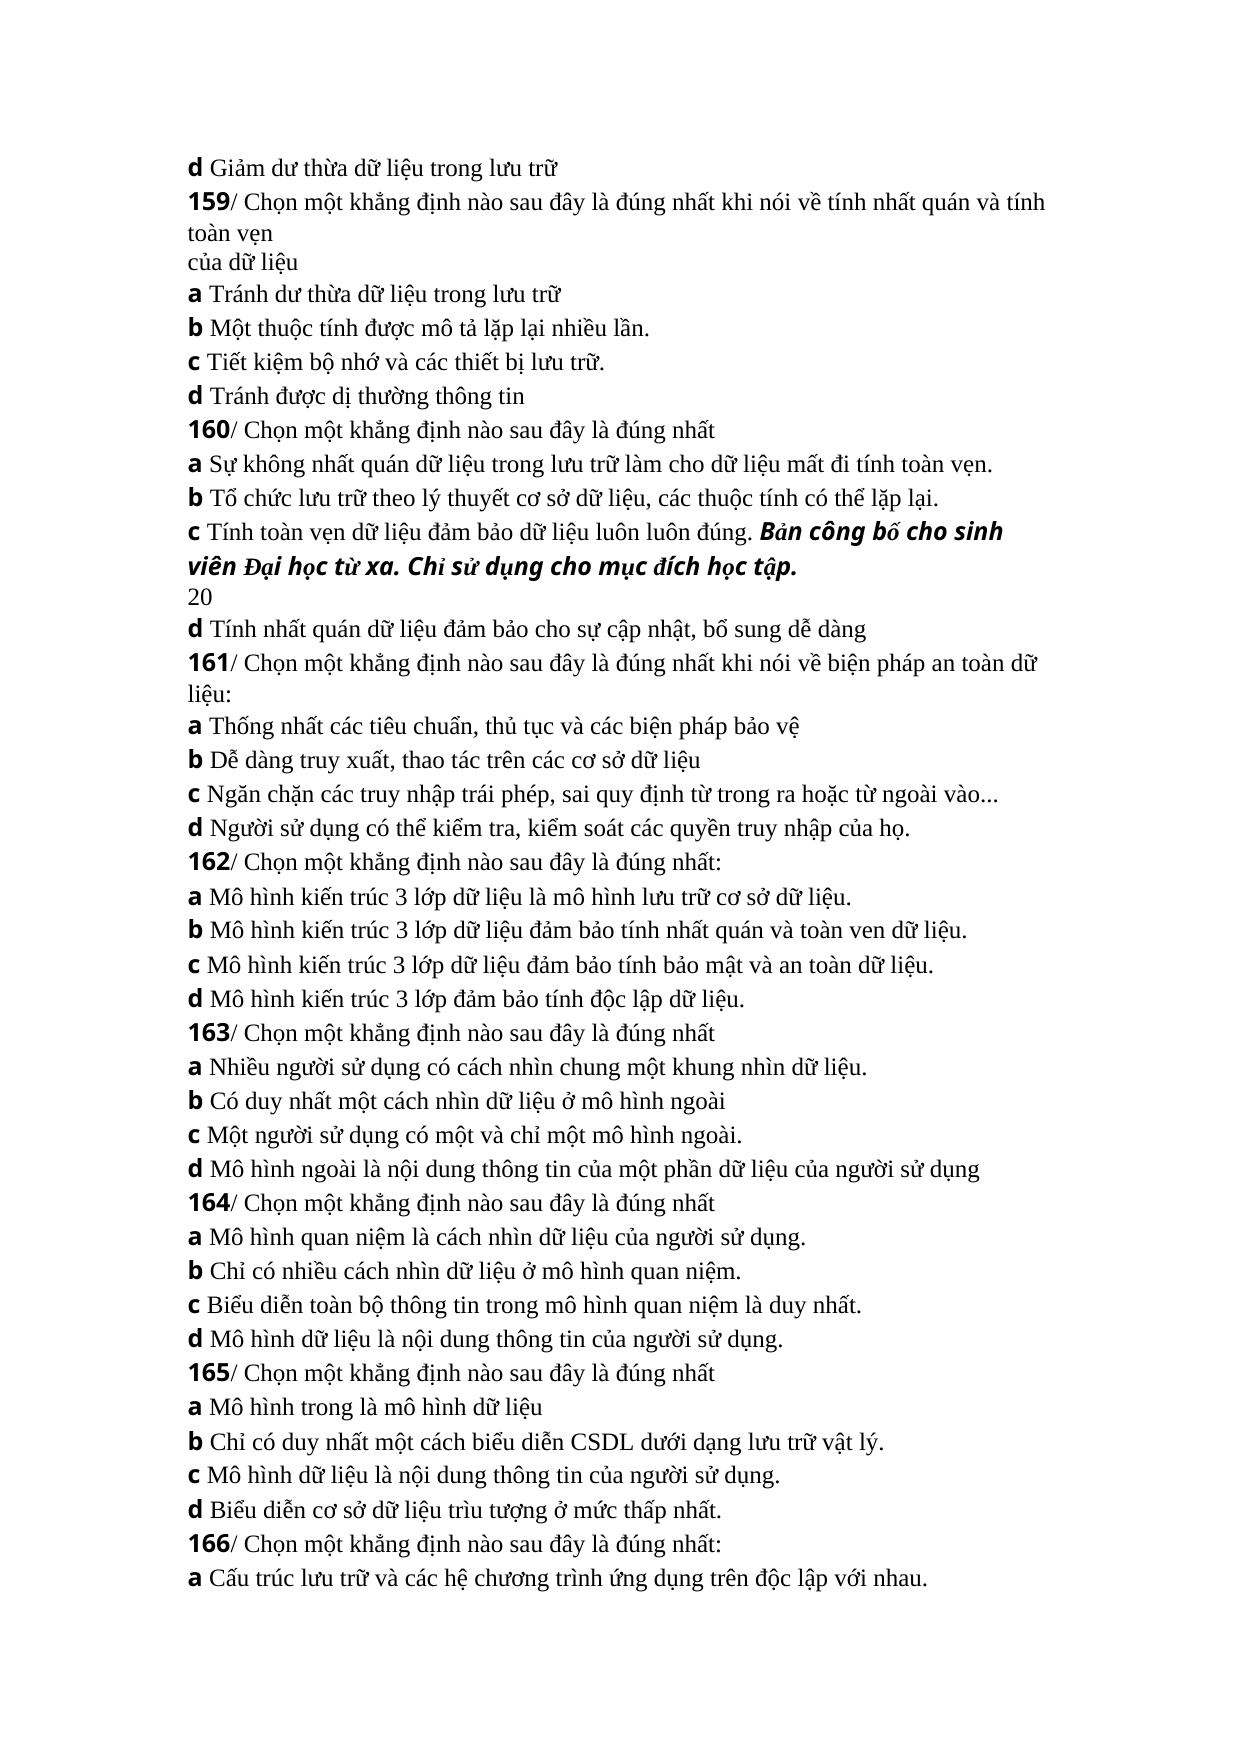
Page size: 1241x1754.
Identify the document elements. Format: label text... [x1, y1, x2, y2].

text d Mô hình dữ liệu là nội dung thông tin của người sử dụng. [187, 1321, 1053, 1355]
text c Mô hình dữ liệu là nội dung thông tin của người sử dụng. [187, 1457, 1053, 1491]
text 159/ Chọn một khẳng định nào sau đây là đúng nhất khi nói về tính nhất quán và tính toàn vẹn [187, 184, 1053, 247]
text a Sự không nhất quán dữ liệu trong lưu trữ làm cho dữ liệu mất đi tính toàn vẹn. [187, 446, 1053, 480]
text d Tính nhất quán dữ liệu đảm bảo cho sự cập nhật, bổ sung dễ dàng [187, 611, 1053, 645]
text a Cấu trúc lưu trữ và các hệ chương trình ứng dụng trên độc lập với nhau. [187, 1559, 1053, 1593]
text c Biểu diễn toàn bộ thông tin trong mô hình quan niệm là duy nhất. [187, 1287, 1053, 1321]
text b Có duy nhất một cách nhìn dữ liệu ở mô hình ngoài [187, 1082, 1053, 1117]
text a Tránh dư thừa dữ liệu trong lưu trữ [187, 276, 1053, 310]
text c Một người sử dụng có một và chỉ một mô hình ngoài. [187, 1117, 1053, 1151]
text a Nhiều người sử dụng có cách nhìn chung một khung nhìn dữ liệu. [187, 1048, 1053, 1082]
text a Mô hình quan niệm là cách nhìn dữ liệu của người sử dụng. [187, 1219, 1053, 1253]
text b Dễ dàng truy xuất, thao tác trên các cơ sở dữ liệu [187, 742, 1053, 776]
text d Tránh được dị thường thông tin [187, 378, 1053, 412]
text 160/ Chọn một khẳng định nào sau đây là đúng nhất [187, 412, 1053, 446]
text d Người sử dụng có thể kiểm tra, kiểm soát các quyền truy nhập của họ. [187, 810, 1053, 844]
text b Chỉ có nhiều cách nhìn dữ liệu ở mô hình quan niệm. [187, 1253, 1053, 1287]
text d Giảm dư thừa dữ liệu trong lưu trữ [187, 150, 1053, 184]
text c Tính toàn vẹn dữ liệu đảm bảo dữ liệu luôn luôn đúng. Bản công bố cho sinh viên Đại học từ xa. Chỉ sử dụng cho mục đích học tập. [187, 514, 1053, 582]
text a Mô hình kiến trúc 3 lớp dữ liệu là mô hình lưu trữ cơ sở dữ liệu. [187, 878, 1053, 912]
text a Mô hình trong là mô hình dữ liệu [187, 1389, 1053, 1423]
text b Tổ chức lưu trữ theo lý thuyết cơ sở dữ liệu, các thuộc tính có thể lặp lại. [187, 480, 1053, 514]
text b Một thuộc tính được mô tả lặp lại nhiều lần. [187, 310, 1053, 344]
text d Mô hình ngoài là nội dung thông tin của một phần dữ liệu của người sử dụng [187, 1151, 1053, 1185]
text 20 [187, 582, 1053, 611]
text c Tiết kiệm bộ nhớ và các thiết bị lưu trữ. [187, 344, 1053, 378]
text của dữ liệu [187, 247, 1053, 276]
text a Thống nhất các tiêu chuẩn, thủ tục và các biện pháp bảo vệ [187, 708, 1053, 742]
text 165/ Chọn một khẳng định nào sau đây là đúng nhất [187, 1355, 1053, 1389]
text 162/ Chọn một khẳng định nào sau đây là đúng nhất: [187, 844, 1053, 878]
text b Chỉ có duy nhất một cách biểu diễn CSDL dưới dạng lưu trữ vật lý. [187, 1423, 1053, 1457]
text 161/ Chọn một khẳng định nào sau đây là đúng nhất khi nói về biện pháp an toàn dữ liệu: [187, 645, 1053, 708]
text c Mô hình kiến trúc 3 lớp dữ liệu đảm bảo tính bảo mật và an toàn dữ liệu. [187, 946, 1053, 980]
text 164/ Chọn một khẳng định nào sau đây là đúng nhất [187, 1185, 1053, 1219]
text b Mô hình kiến trúc 3 lớp dữ liệu đảm bảo tính nhất quán và toàn ven dữ liệu. [187, 912, 1053, 946]
text 166/ Chọn một khẳng định nào sau đây là đúng nhất: [187, 1525, 1053, 1559]
text 163/ Chọn một khẳng định nào sau đây là đúng nhất [187, 1014, 1053, 1048]
text d Mô hình kiến trúc 3 lớp đảm bảo tính độc lập dữ liệu. [187, 980, 1053, 1014]
text c Ngăn chặn các truy nhập trái phép, sai quy định từ trong ra hoặc từ ngoài vào... [187, 776, 1053, 810]
text d Biểu diễn cơ sở dữ liệu trìu tượng ở mức thấp nhất. [187, 1491, 1053, 1525]
